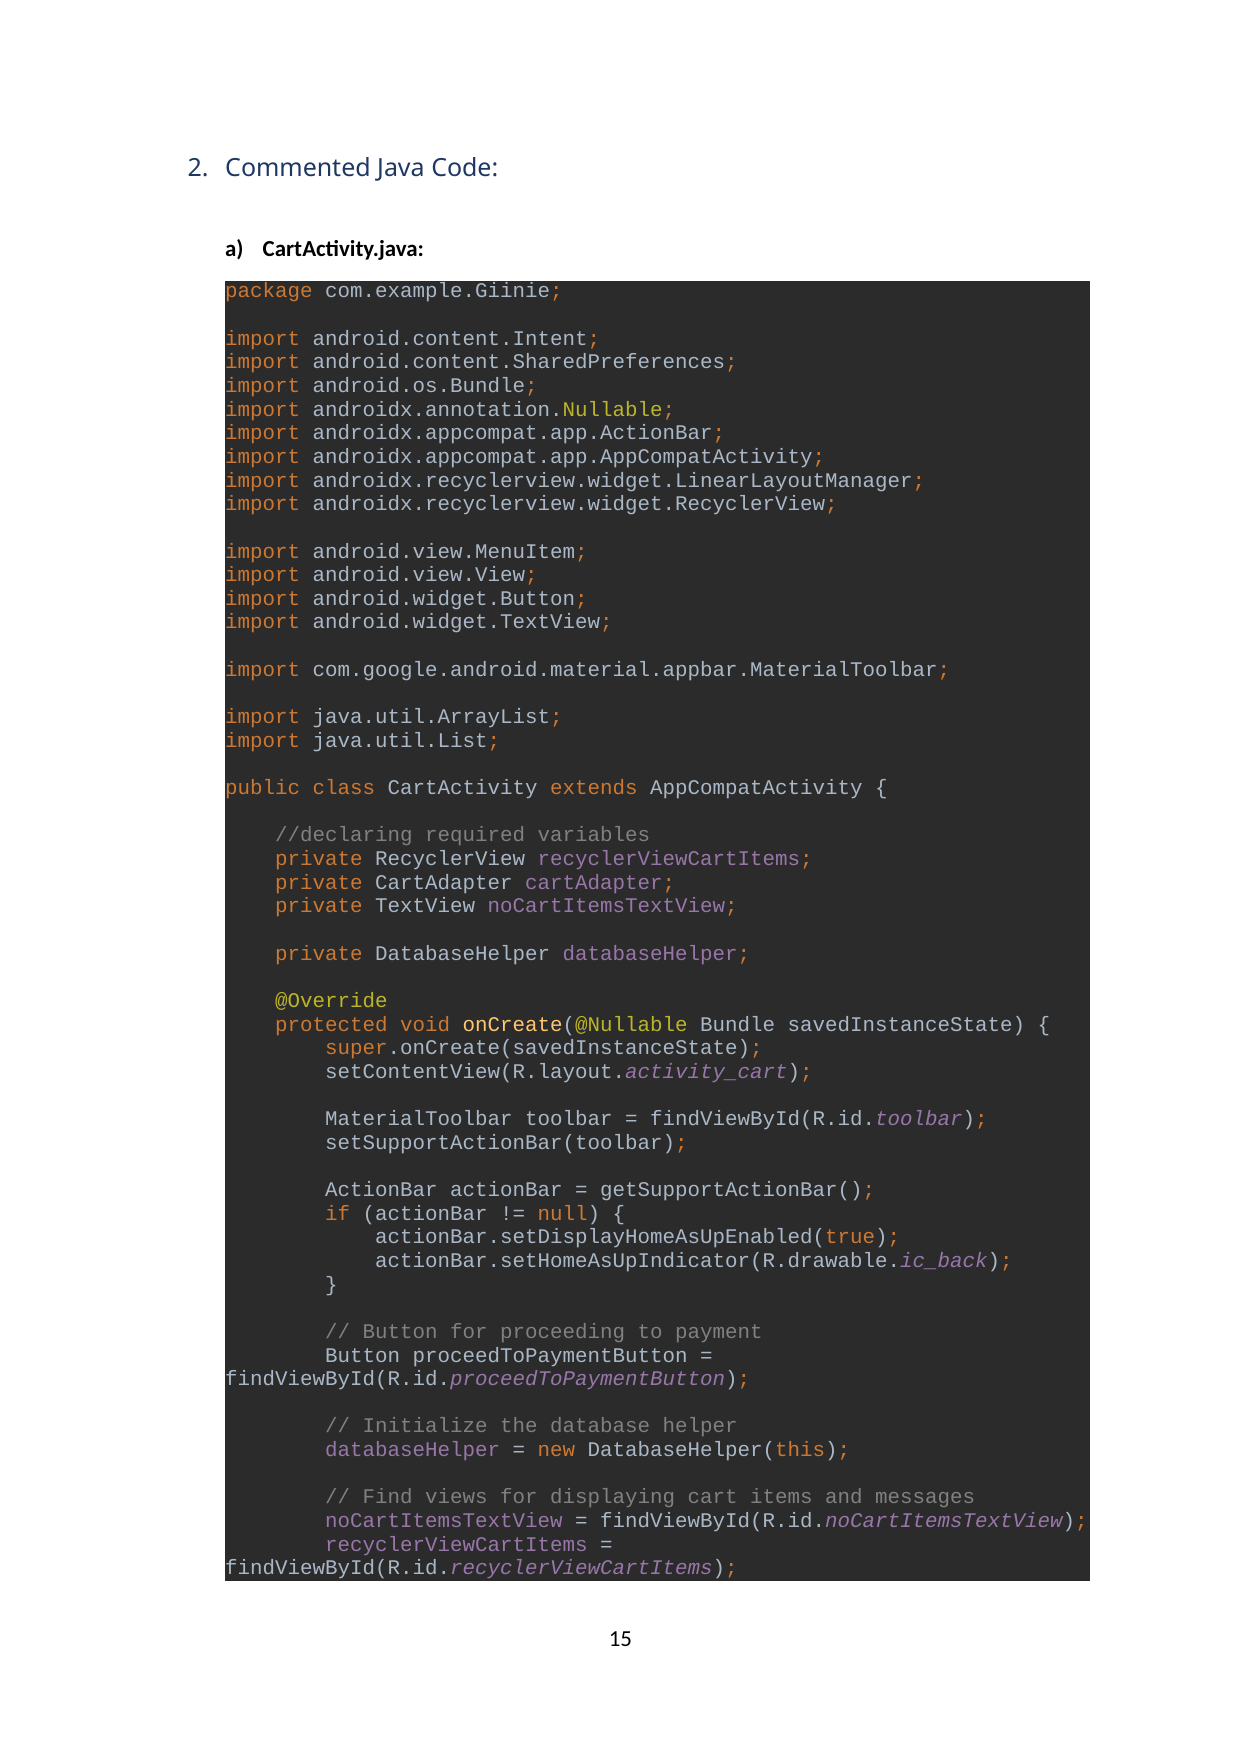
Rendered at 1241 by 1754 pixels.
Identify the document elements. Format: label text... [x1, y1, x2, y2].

subtitle Commented Java Code: [187, 150, 1090, 184]
list CartActivity.java: [225, 234, 1090, 262]
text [225, 281, 1090, 1581]
